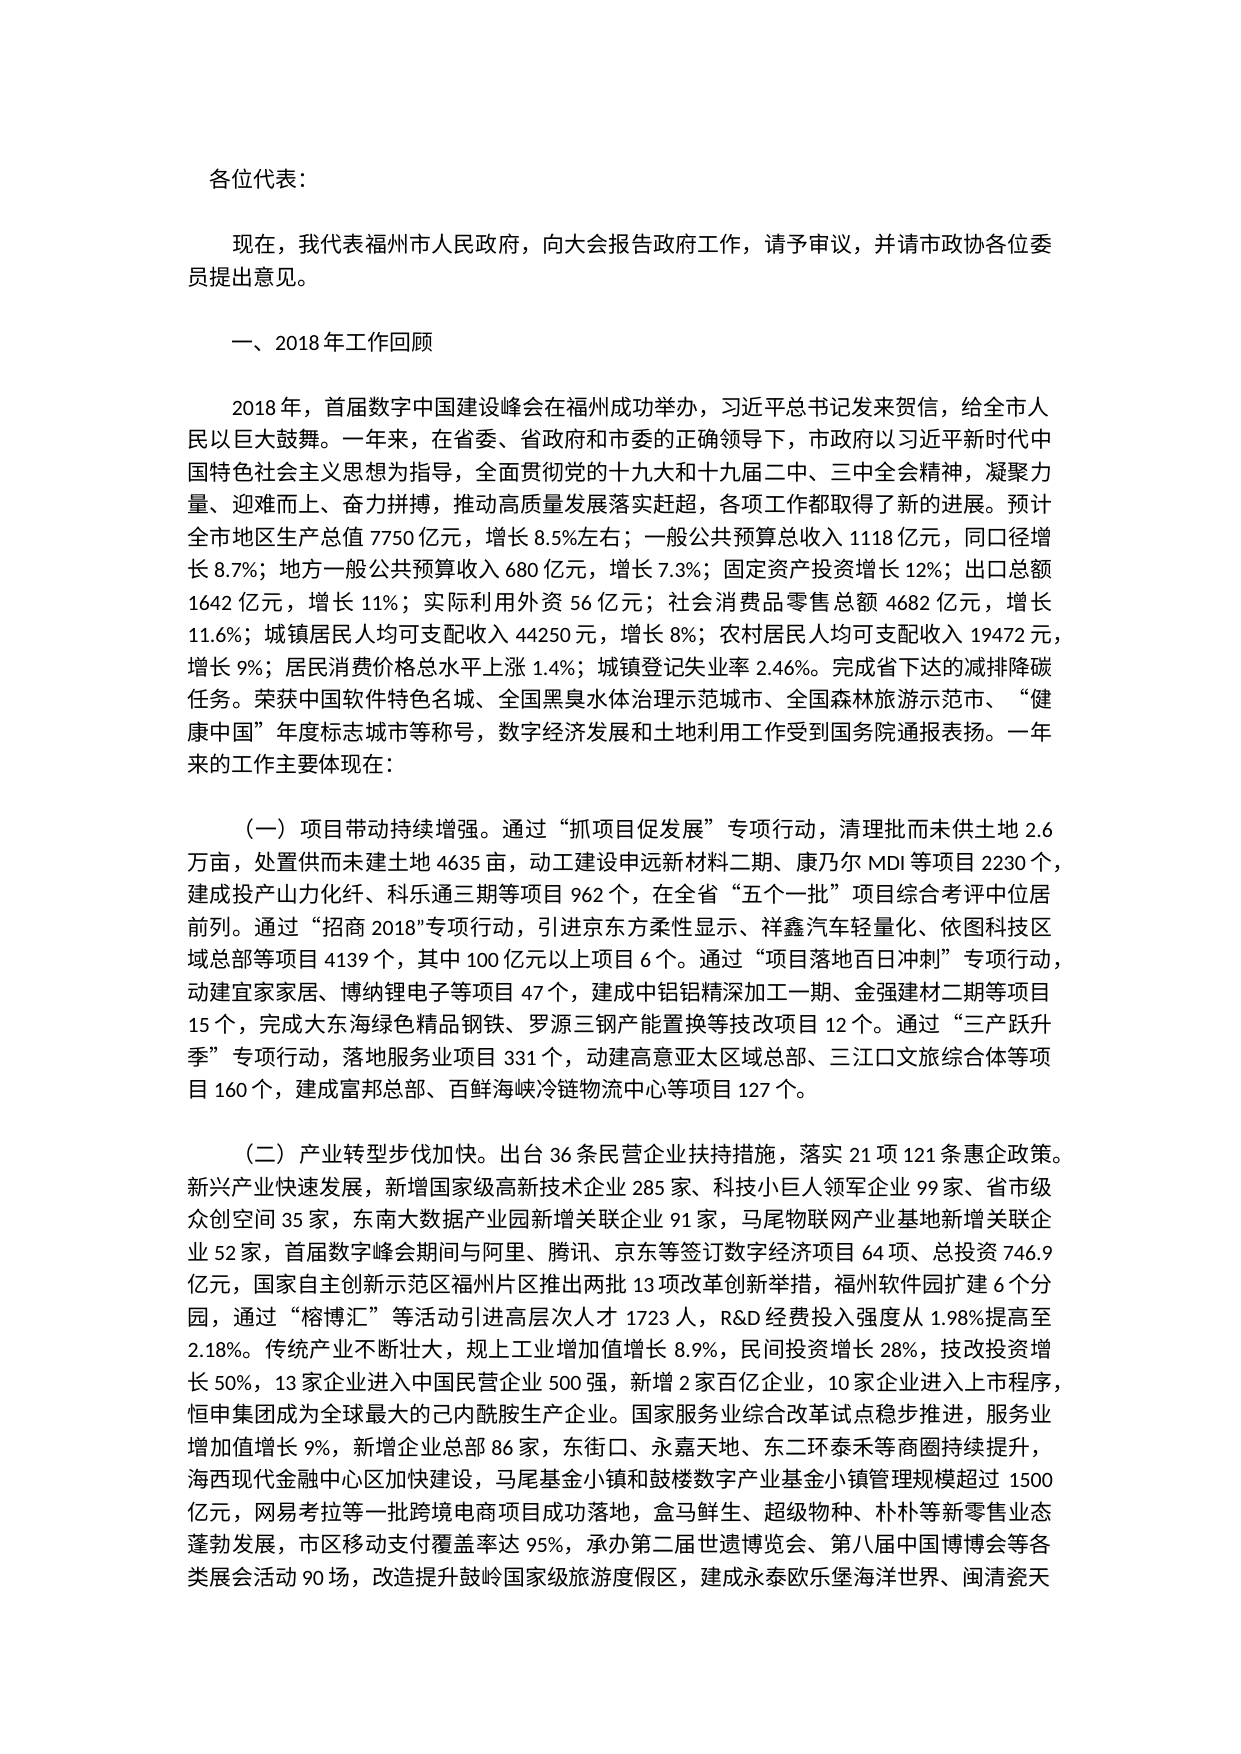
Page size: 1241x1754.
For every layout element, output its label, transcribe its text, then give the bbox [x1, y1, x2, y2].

text 一、2018年工作回顾 [187, 324, 1053, 357]
text 各位代表： [187, 162, 1053, 194]
text 现在，我代表福州市人民政府，向大会报告政府工作，请予审议，并请市政协各位委员提出意见。 [187, 227, 1053, 292]
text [187, 1137, 1053, 1592]
text 2018年，首届数字中国建设峰会在福州成功举办，习近平总书记发来贺信，给全市人民以巨大鼓舞。一年来，在省委、省政府和市委的正确领导下，市政府以习近平新时代中国特色社会主义思想为指导，全面贯彻党的十九大和十九届二中、三中全会精神，凝聚力量、迎难而上、奋力拼搏，推动高质量发展落实赶超，各项工作都取得了新的进展。预计全市地区生产总值7750亿元，增长8.5%左右；一般公共预算总收入1118亿元，同口径增长8.7%；地方一般公共预算收入680亿元，增长7.3%；固定资产投资增长12%；出口总额1642亿元，增长11%；实际利用外资56亿元；社会消费品零售总额4682亿元，增长11.6%；城镇居民人均可支配收入44250元，增长8%；农村居民人均可支配收入19472元，增长9%；居民消费价格总水平上涨1.4%；城镇登记失业率2.46%。完成省下达的减排降碳任务。荣获中国软件特色名城、全国黑臭水体治理示范城市、全国森林旅游示范市、“健康中国”年度标志城市等称号，数字经济发展和土地利用工作受到国务院通报表扬。一年来的工作主要体现在： [187, 389, 1053, 779]
text （一）项目带动持续增强。通过“抓项目促发展”专项行动，清理批而未供土地2.6万亩，处置供而未建土地4635亩，动工建设申远新材料二期、康乃尔MDI等项目2230个，建成投产山力化纤、科乐通三期等项目962个，在全省“五个一批”项目综合考评中位居前列。通过“招商2018”专项行动，引进京东方柔性显示、祥鑫汽车轻量化、依图科技区域总部等项目4139个，其中100亿元以上项目6个。通过“项目落地百日冲刺”专项行动，动建宜家家居、博纳锂电子等项目47个，建成中铝铝精深加工一期、金强建材二期等项目15个，完成大东海绿色精品钢铁、罗源三钢产能置换等技改项目12个。通过“三产跃升季”专项行动，落地服务业项目331个，动建高意亚太区域总部、三江口文旅综合体等项目160个，建成富邦总部、百鲜海峡冷链物流中心等项目127个。 [187, 812, 1053, 1104]
